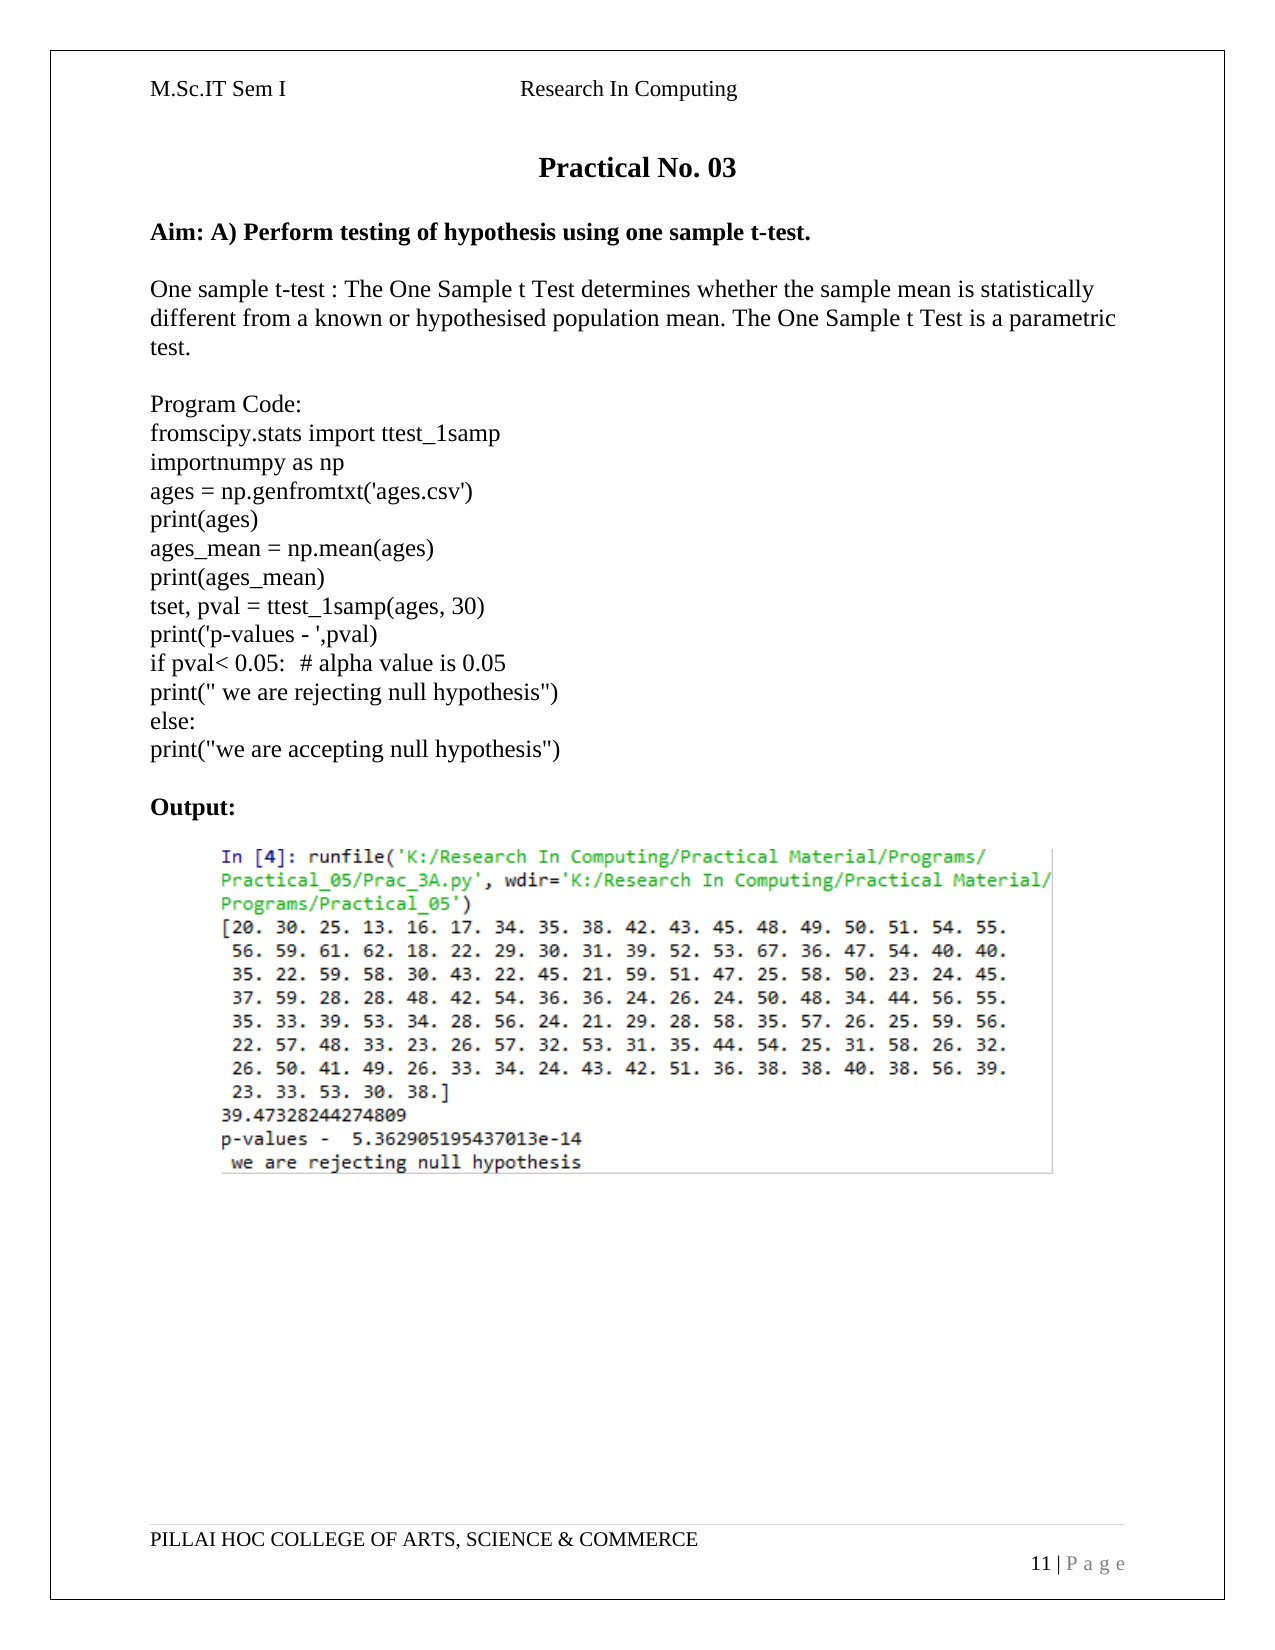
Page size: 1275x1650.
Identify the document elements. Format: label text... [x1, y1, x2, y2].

text Practical No. 03 [150, 150, 1125, 183]
text print(ages_mean) [150, 562, 1125, 591]
picture [221, 849, 1054, 1175]
text One sample t-test : The One Sample t Test determines whether the sample mean is statistically different from a known or hypothesised population mean. The One Sample t Test is a parametric test. [150, 274, 1125, 361]
text Program Code: [150, 389, 1125, 418]
text fromscipy.stats import ttest_1samp importnumpy as np [150, 418, 1125, 476]
text if pval< 0.05: # alpha value is 0.05 [150, 648, 1125, 677]
text print('p-values - ',pval) [150, 619, 1125, 648]
text Aim: A) Perform testing of hypothesis using one sample t-test. [150, 217, 1125, 246]
text tset, pval = ttest_1samp(ages, 30) [150, 591, 1125, 619]
text print("we are accepting null hypothesis") [150, 734, 1125, 763]
text print(" we are rejecting null hypothesis") [150, 677, 1125, 706]
text print(ages) [150, 504, 1125, 533]
text ages = np.genfromtxt('ages.csv') [150, 476, 1125, 504]
text ages_mean = np.mean(ages) [150, 533, 1125, 562]
text Output: [150, 792, 1125, 821]
text else: [150, 706, 1125, 734]
